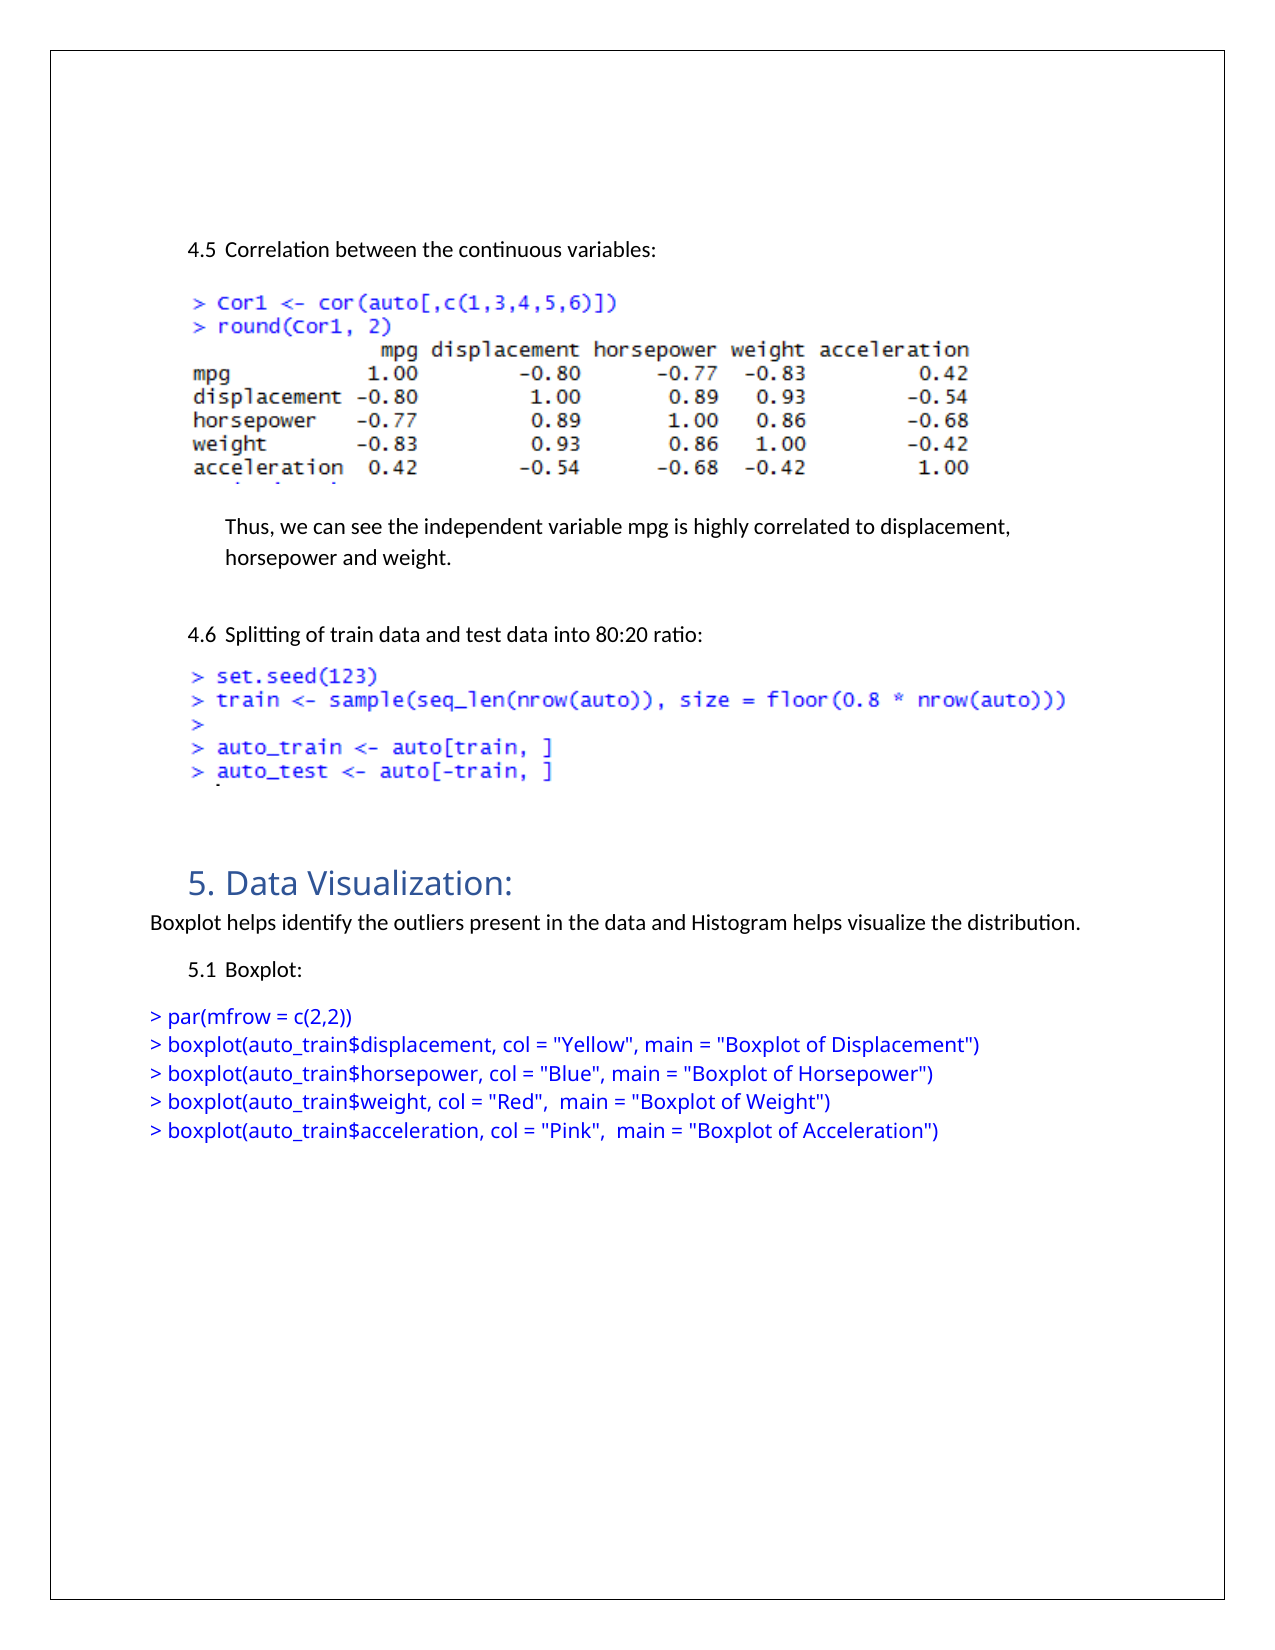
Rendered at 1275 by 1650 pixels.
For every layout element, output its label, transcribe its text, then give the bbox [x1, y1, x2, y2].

picture [187, 666, 1068, 786]
text > par(mfrow = c(2,2)) [150, 1002, 1125, 1031]
text Boxplot helps identify the outliers present in the data and Histogram helps visualize the distribution. [150, 908, 1125, 936]
list Splitting of train data and test data into 80:20 ratio: [187, 620, 1125, 648]
text > boxplot(auto_train$weight, col = "Red", main = "Boxplot of Weight") [150, 1087, 1125, 1116]
list Boxplot: [187, 955, 1125, 983]
text > boxplot(auto_train$displacement, col = "Yellow", main = "Boxplot of Displacement") [150, 1031, 1125, 1059]
text > boxplot(auto_train$acceleration, col = "Pink", main = "Boxplot of Acceleration") [150, 1116, 1125, 1144]
text > boxplot(auto_train$horsepower, col = "Blue", main = "Boxplot of Horsepower") [150, 1059, 1125, 1087]
list Correlation between the continuous variables: [187, 235, 1125, 263]
picture [187, 291, 985, 484]
subtitle Data Visualization: [187, 859, 1125, 905]
text Thus, we can see the independent variable mpg is highly correlated to displacement, horsepower and weight. [225, 512, 1125, 571]
